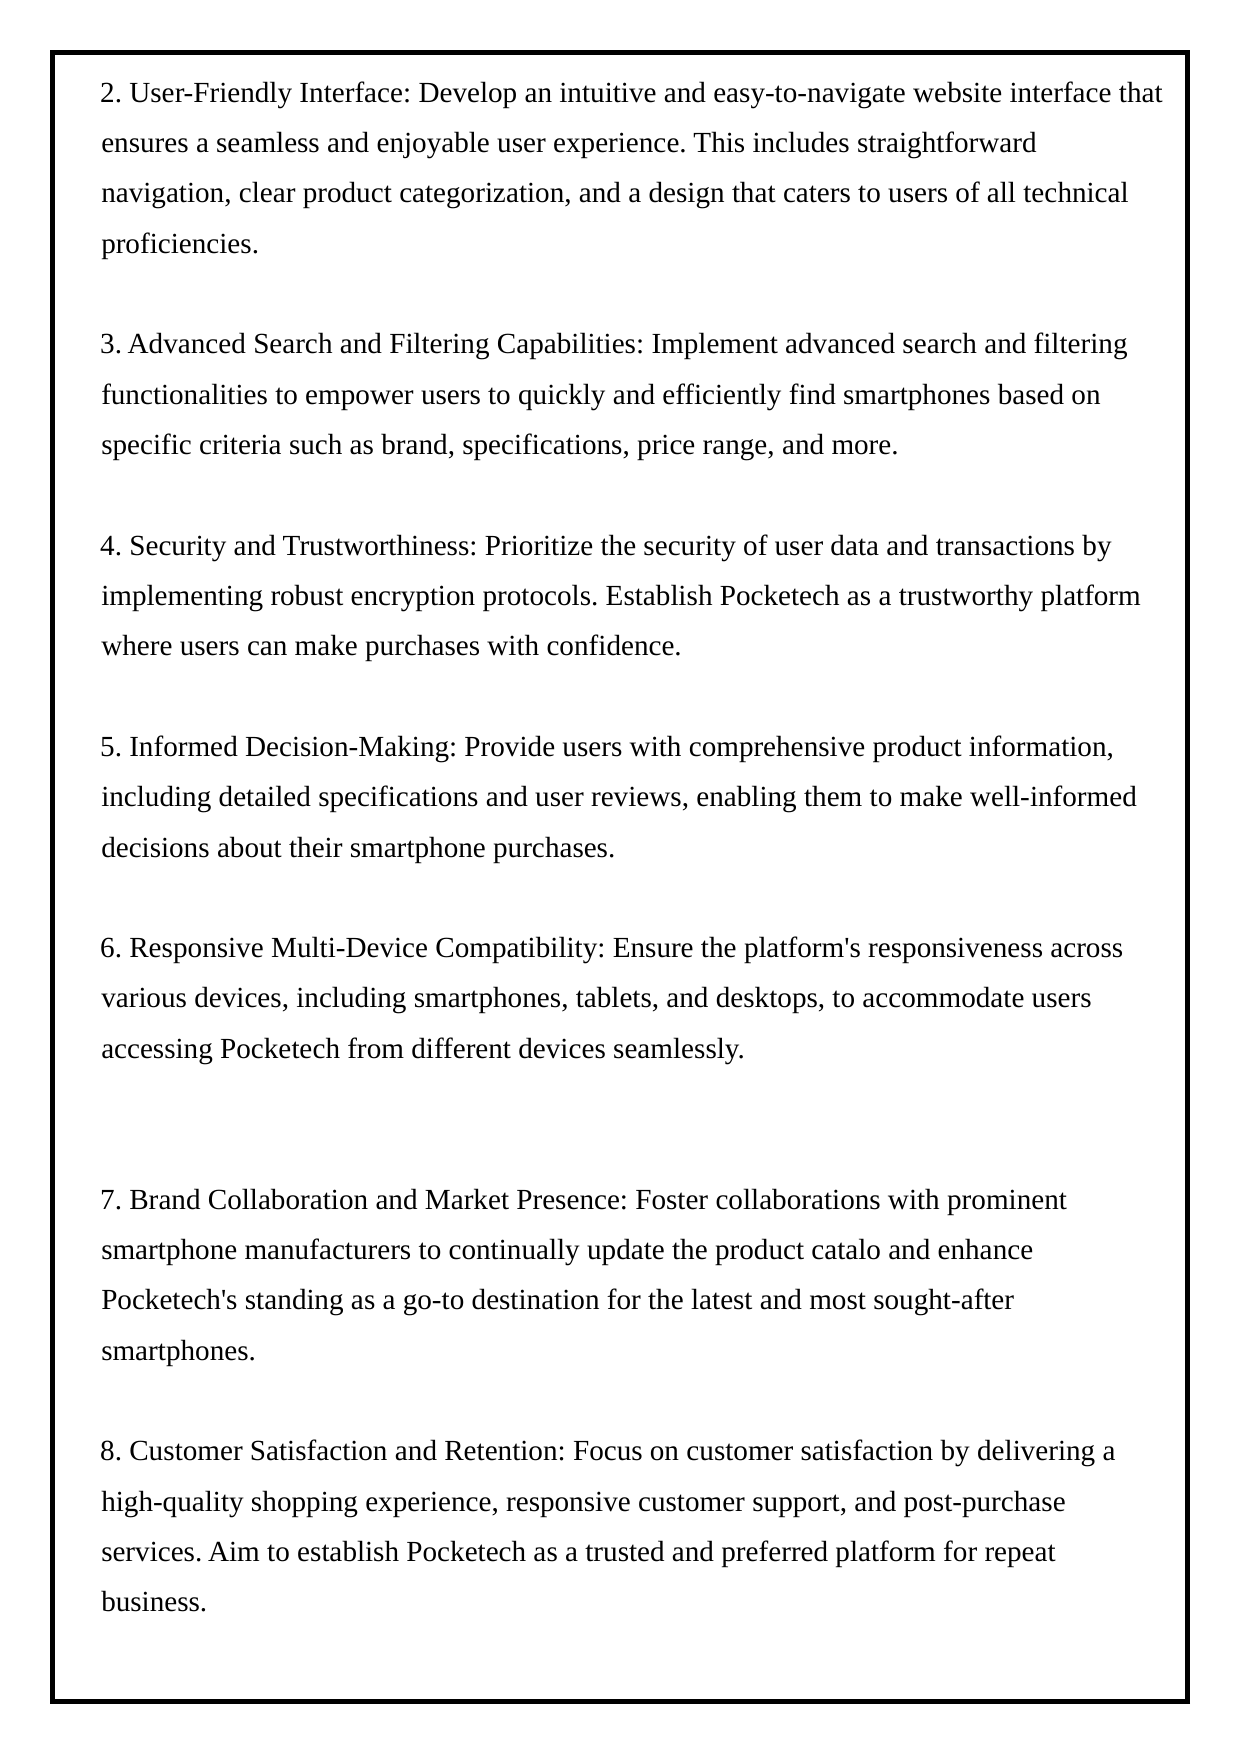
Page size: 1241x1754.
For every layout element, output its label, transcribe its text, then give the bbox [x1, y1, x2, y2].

text 3. Advanced Search and Filtering Capabilities: Implement advanced search and filtering functionalities to empower users to quickly and efficiently find smartphones based on specific criteria such as brand, specifications, price range, and more. [100, 327, 1165, 461]
text 4. Security and Trustworthiness: Prioritize the security of user data and transactions by implementing robust encryption protocols. Establish Pocketech as a trustworthy platform where users can make purchases with confidence. [100, 528, 1165, 662]
text 8. Customer Satisfaction and Retention: Focus on customer satisfaction by delivering a high-quality shopping experience, responsive customer support, and post-purchase services. Aim to establish Pocketech as a trusted and preferred platform for repeat business. [100, 1433, 1165, 1618]
text 7. Brand Collaboration and Market Presence: Foster collaborations with prominent smartphone manufacturers to continually update the product catalo and enhance Pocketech's standing as a go-to destination for the latest and most sought-after smartphones. [100, 1182, 1165, 1366]
text 2. User-Friendly Interface: Develop an intuitive and easy-to-navigate website interface that ensures a seamless and enjoyable user experience. This includes straightforward navigation, clear product categorization, and a design that caters to users of all technical proficiencies. [100, 75, 1165, 259]
text 5. Informed Decision-Making: Provide users with comprehensive product information, including detailed specifications and user reviews, enabling them to make well-informed decisions about their smartphone purchases. [100, 729, 1165, 863]
text 6. Responsive Multi-Device Compatibility: Ensure the platform's responsiveness across various devices, including smartphones, tablets, and desktops, to accommodate users accessing Pocketech from different devices seamlessly. [100, 930, 1165, 1064]
